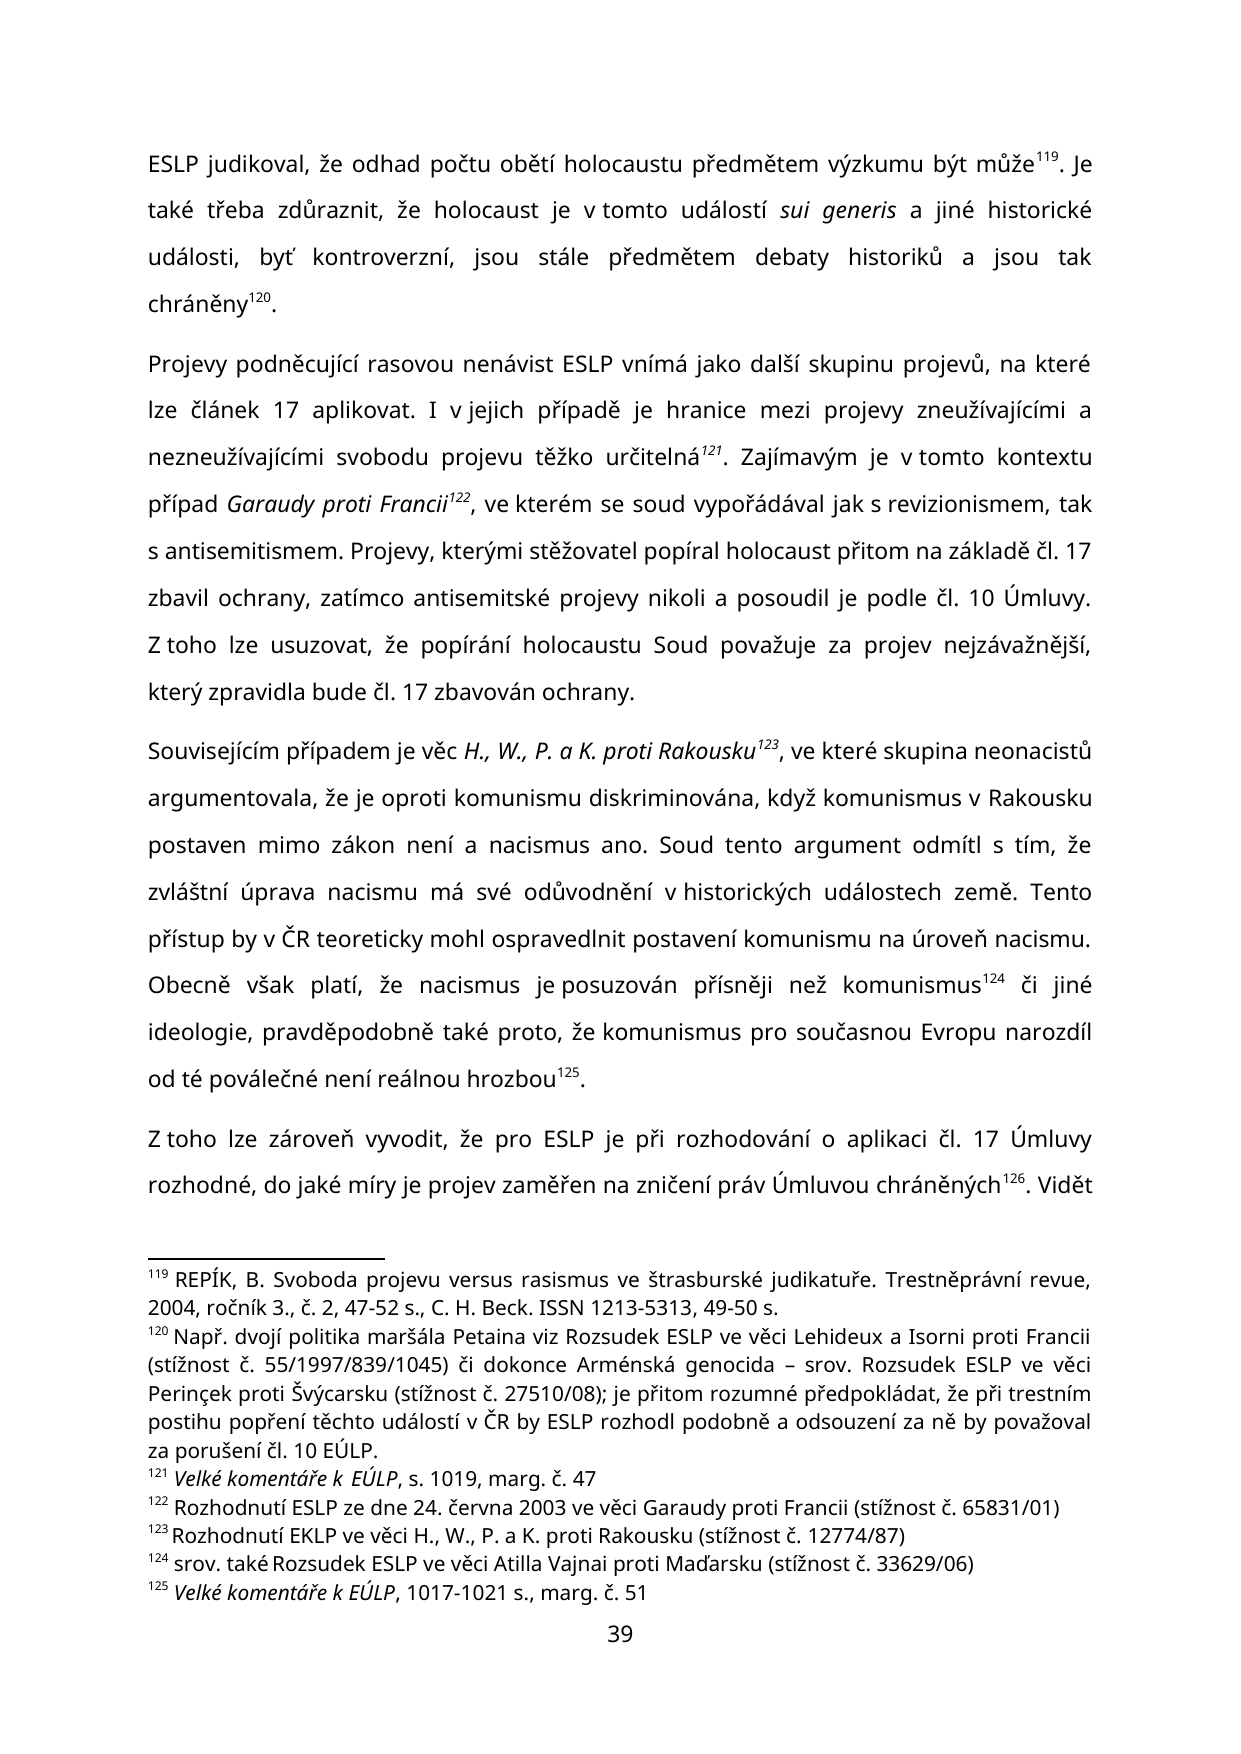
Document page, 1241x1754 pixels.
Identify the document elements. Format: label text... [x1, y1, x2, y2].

text Projevy podněcující rasovou nenávist ESLP vnímá jako další skupinu projevů, na které lze článek 17 aplikovat. I v jejich případě je hranice mezi projevy zneužívajícími a nezneužívajícími svobodu projevu těžko určitelná. Zajímavým je v tomto kontextu případ Garaudy proti Francii, ve kterém se soud vypořádával jak s revizionismem, tak s antisemitismem. Projevy, kterými stěžovatel popíral holocaust přitom na základě čl. 17 zbavil ochrany, zatímco antisemitské projevy nikoli a posoudil je podle čl. 10 Úmluvy. Z toho lze usuzovat, že popírání holocaustu Soud považuje za projev nejzávažnější, který zpravidla bude čl. 17 zbavován ochrany. [148, 348, 1093, 707]
text Z toho lze zároveň vyvodit, že pro ESLP je při rozhodování o aplikaci čl. 17 Úmluvy rozhodné, do jaké míry je projev zaměřen na zničení práv Úmluvou chráněných. Vidět je to i na případu Jersild proti Dánsku. V této kauze soud řešil případ reportéra, který ve své reportáži zveřejnil nahrávky extrémistů vyslovujících rasistické nadávky. Soud konstatoval, že samotné rasistické projevy byly nepochybně zneužitím práva na svobodu projevu ve smyslu čl. 17. Jednání novináře, který v kontextu reportáže pouze umožnil radikálům se zdiskreditovat, však za zneužití čl. 10 EÚLP neshledal. [148, 1123, 1093, 1201]
text S nacistickou ideologií úzce souvisí problémy revisionismu a antisemitismu. Revizionismus, tedy výzvy k přezkoumání historických událostí, je relevantní především ve vztahu k holocaustu. ESLP opakovaně prohlásil, že holocaust je prokázaným historický fakt a obecně známou skutečností, jejíž popírání představuje zneužití práva na svobodu projevu ve smyslu článku 17 Úmluvy. I tak ale k aplikaci čl. 17 není přistupováno vždy, přičemž je těžké určit arbitrární kritéria, za kterých se tak stane. ESLP judikoval, že odhad počtu obětí holocaustu předmětem výzkumu být může. Je také třeba zdůraznit, že holocaust je v tomto událostí sui generis a jiné historické události, byť kontroverzní, jsou stále předmětem debaty historiků a jsou tak chráněny. [148, 148, 1093, 319]
text Souvisejícím případem je věc H., W., P. a K. proti Rakousku, ve které skupina neonacistů argumentovala, že je oproti komunismu diskriminována, když komunismus v Rakousku postaven mimo zákon není a nacismus ano. Soud tento argument odmítl s tím, že zvláštní úprava nacismu má své odůvodnění v historických událostech země. Tento přístup by v ČR teoreticky mohl ospravedlnit postavení komunismu na úroveň nacismu. Obecně však platí, že nacismus je posuzován přísněji než komunismus či jiné ideologie, pravděpodobně také proto, že komunismus pro současnou Evropu narozdíl od té poválečné není reálnou hrozbou. [148, 735, 1093, 1094]
